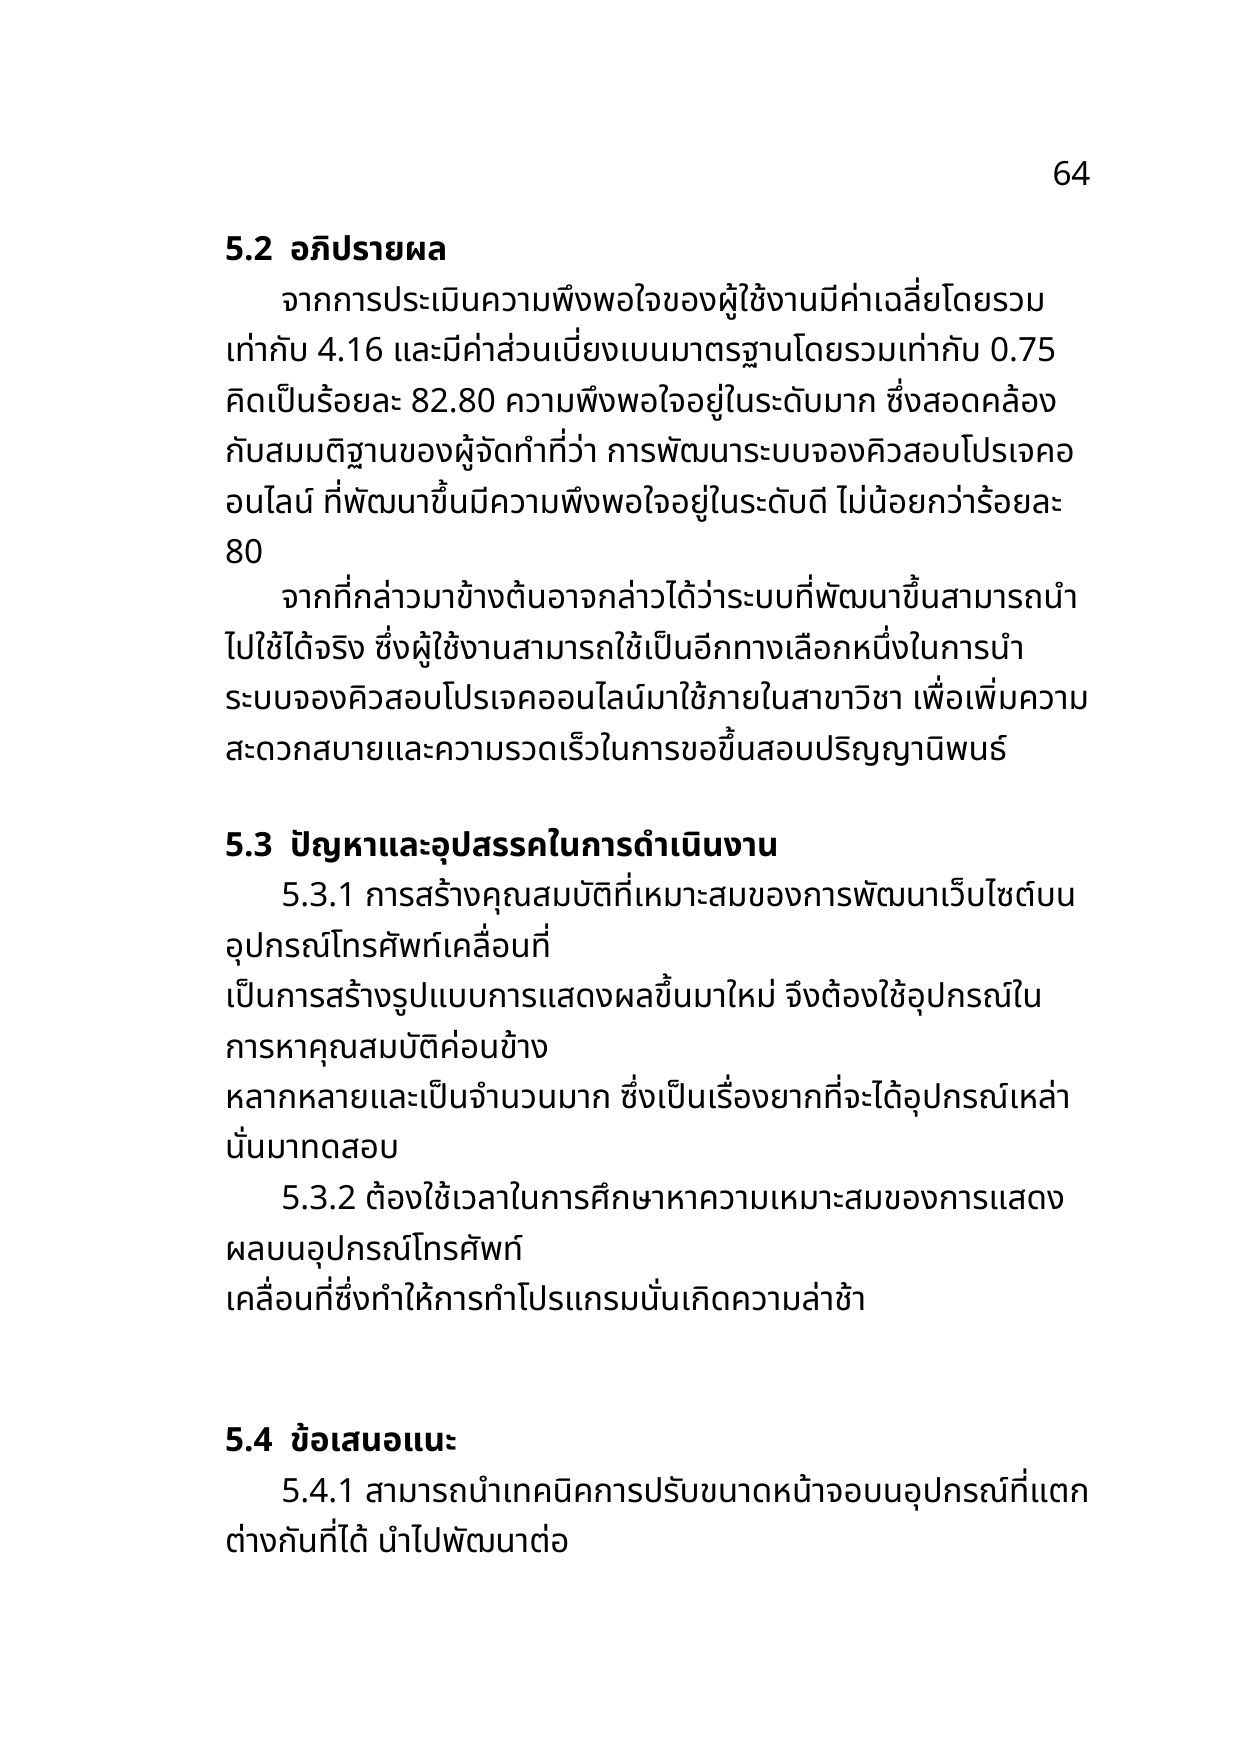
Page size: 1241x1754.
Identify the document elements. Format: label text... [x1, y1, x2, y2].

text จากที่กล่าวมาข้างต้นอาจกล่าวได้ว่าระบบที่พัฒนาขึ้นสามารถนำไปใช้ได้จริง ซึ่งผู้ใช้งานสามารถใช้เป็นอีกทางเลือกหนึ่งในการนำระบบจองคิวสอบโปรเจคออนไลน์มาใช้ภายในสาขาวิชา เพื่อเพิ่มความสะดวกสบายและความรวดเร็วในการขอขึ้นสอบปริญญานิพนธ์ [225, 573, 1090, 775]
text จากการประเมินความพึงพอใจของผู้ใช้งานมีค่าเฉลี่ยโดยรวมเท่ากับ 4.16 และมีค่าส่วนเบี่ยงเบนมาตรฐานโดยรวมเท่ากับ 0.75 คิดเป็นร้อยละ 82.80 ความพึงพอใจอยู่ในระดับมาก ซึ่งสอดคล้องกับสมมติฐานของผู้จัดทำที่ว่า การพัฒนาระบบจองคิวสอบโปรเจคออนไลน์ ที่พัฒนาขึ้นมีความพึงพอใจอยู่ในระดับดี ไม่น้อยกว่าร้อยละ 80 [225, 276, 1090, 573]
text 5.4.1 สามารถนำเทคนิคการปรับขนาดหน้าจอบนอุปกรณ์ที่แตกต่างกันที่ได้ นำไปพัฒนาต่อ [225, 1467, 1090, 1568]
text 5.2 อภิปรายผล [225, 225, 1090, 276]
text เคลื่อนที่ซึ่งทำให้การทำโปรแกรมนั่นเกิดความล่าช้า [225, 1275, 1090, 1325]
text หลากหลายและเป็นจำนวนมาก ซึ่งเป็นเรื่องยากที่จะได้อุปกรณ์เหล่านั่นมาทดสอบ [225, 1073, 1090, 1174]
text 5.3.2 ต้องใช้เวลาในการศึกษาหาความเหมาะสมของการแสดงผลบนอุปกรณ์โทรศัพท์ [225, 1174, 1090, 1275]
text 5.3 ปัญหาและอุปสรรคในการดำเนินงาน [225, 821, 1090, 871]
text เป็นการสร้างรูปแบบการแสดงผลขึ้นมาใหม่ จึงต้องใช้อุปกรณ์ในการหาคุณสมบัติค่อนข้าง [225, 972, 1090, 1073]
text 5.4 ข้อเสนอแนะ [225, 1416, 1090, 1467]
text 5.3.1 การสร้างคุณสมบัติที่เหมาะสมของการพัฒนาเว็บไซต์บนอุปกรณ์โทรศัพท์เคลื่อนที่ [225, 871, 1090, 972]
